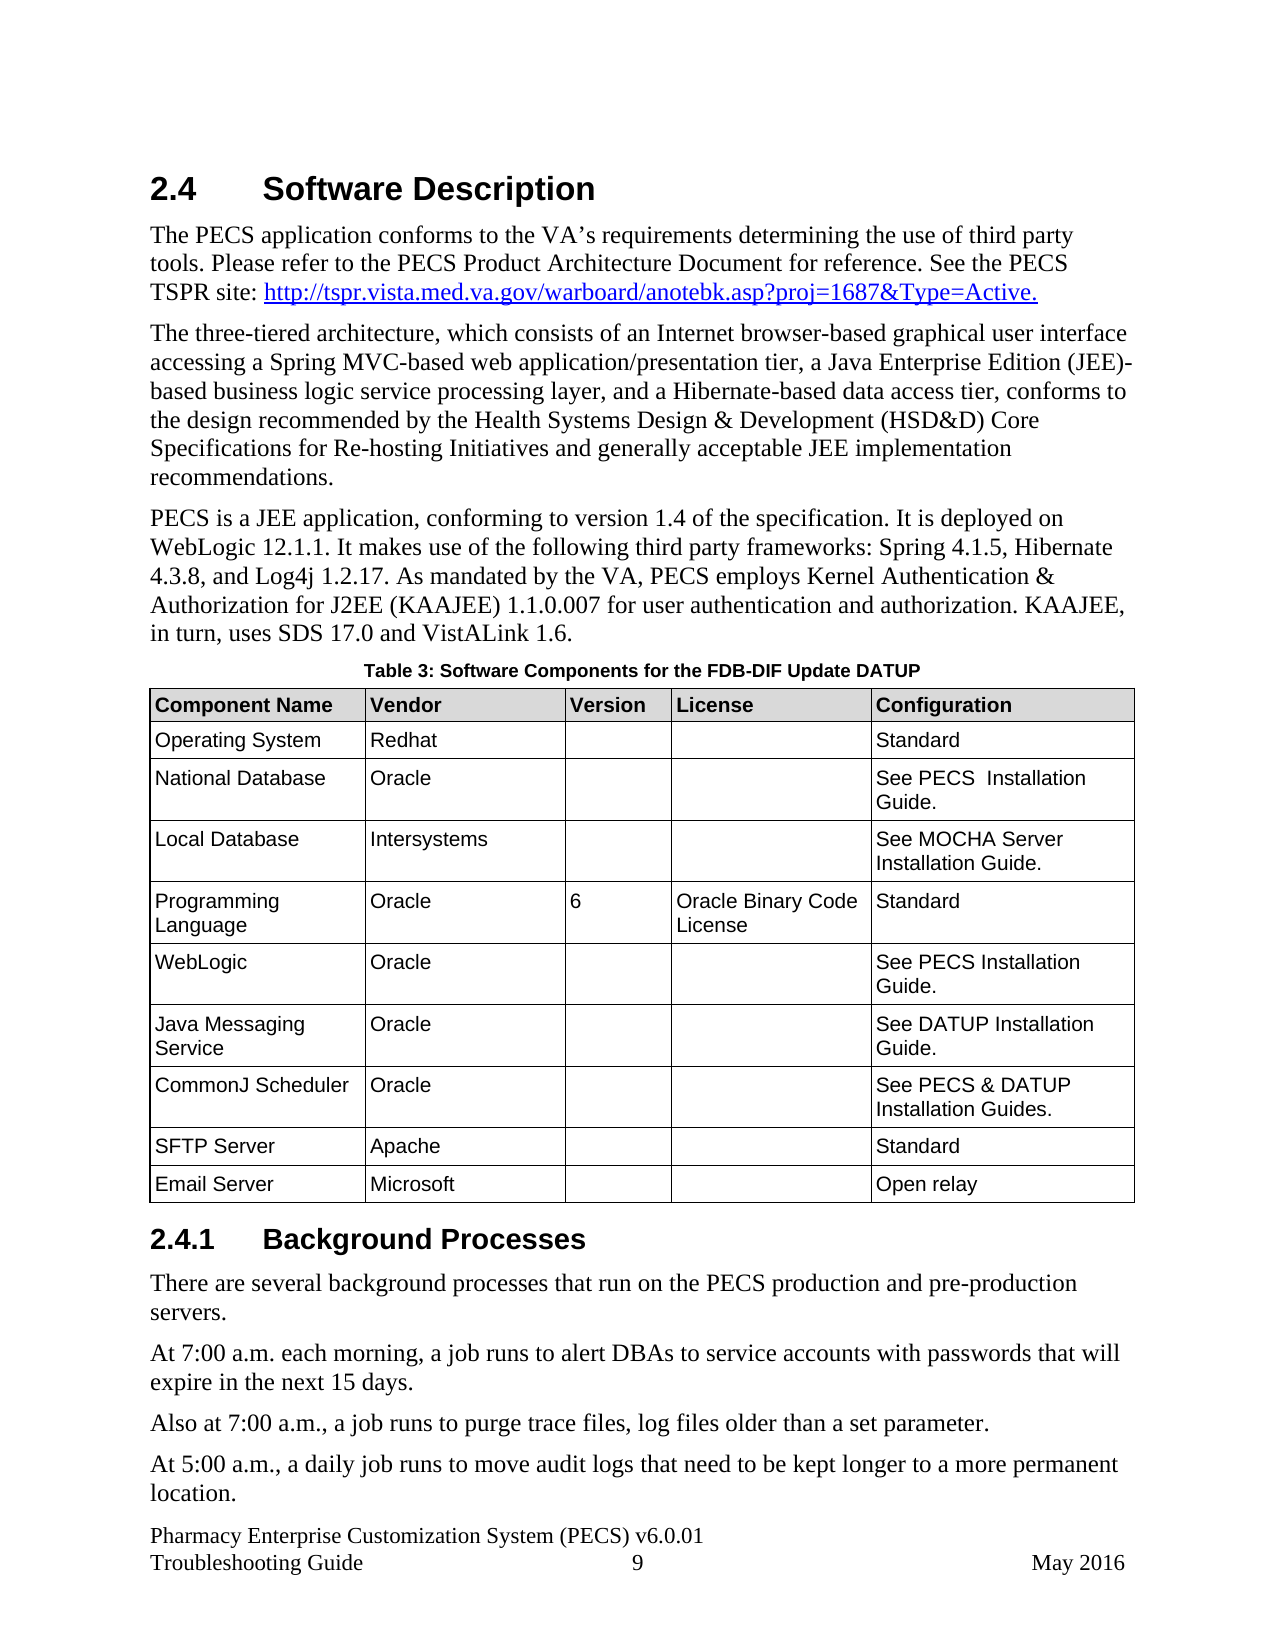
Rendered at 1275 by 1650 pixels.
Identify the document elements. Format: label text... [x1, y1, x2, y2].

table_cell See MOCHA Server Installation Guide. [872, 821, 1134, 881]
table_cell Oracle Binary Code License [672, 882, 871, 943]
table_cell [672, 1067, 871, 1127]
table_cell WebLogic [151, 944, 365, 1004]
table_cell [672, 722, 871, 758]
subtitle Background Processes [150, 1222, 1134, 1255]
table_cell [566, 821, 671, 881]
table_cell Programming Language [151, 882, 365, 943]
table_header Version [566, 689, 671, 721]
text The three-tiered architecture, which consists of an Internet browser-based graphical user interface accessing a Spring MVC-based web application/presentation tier, a Java Enterprise Edition (JEE)-based business logic service processing layer, and a Hibernate-based data access tier, conforms to the design recommended by the Health Systems Design & Development (HSD&D) Core Specifications for Re-hosting Initiatives and generally acceptable JEE implementation recommendations. [150, 318, 1134, 491]
table_cell Microsoft [366, 1166, 565, 1202]
table_cell [566, 1005, 671, 1066]
table_cell [566, 1128, 671, 1164]
table_header Component Name [151, 689, 365, 721]
table_cell [672, 1005, 871, 1066]
table_cell Java Messaging Service [151, 1005, 365, 1066]
table_cell Open relay [872, 1166, 1134, 1202]
table_cell Email Server [151, 1166, 365, 1202]
table_cell Redhat [366, 722, 565, 758]
table_cell [672, 821, 871, 881]
table_cell [672, 944, 871, 1004]
table_cell [566, 722, 671, 758]
table_cell [566, 759, 671, 820]
table_cell [566, 944, 671, 1004]
table_cell 6 [566, 882, 671, 943]
table_cell Oracle [366, 759, 565, 820]
table_header Vendor [366, 689, 565, 721]
table_cell See PECS & DATUP Installation Guides. [872, 1067, 1134, 1127]
table_header Configuration [872, 689, 1134, 721]
table_cell See DATUP Installation Guide. [872, 1005, 1134, 1066]
table_cell Operating System [151, 722, 365, 758]
table_cell Standard [872, 1128, 1134, 1164]
subtitle Software Description [150, 169, 1134, 207]
text Also at 7:00 a.m., a job runs to purge trace files, log files older than a set parameter. [150, 1408, 1134, 1437]
table_cell [672, 1166, 871, 1202]
table_cell [566, 1067, 671, 1127]
table_cell Oracle [366, 1067, 565, 1127]
table_cell See PECS Installation Guide. [872, 944, 1134, 1004]
table_cell Standard [872, 882, 1134, 943]
table_cell Intersystems [366, 821, 565, 881]
table_cell Local Database [151, 821, 365, 881]
text At 5:00 a.m., a daily job runs to move audit logs that need to be kept longer to a more permanent location. [150, 1449, 1134, 1507]
table_cell Oracle [366, 1005, 565, 1066]
table_header License [672, 689, 871, 721]
text At 7:00 a.m. each morning, a job runs to alert DBAs to service accounts with passwords that will expire in the next 15 days. [150, 1338, 1134, 1395]
table_cell CommonJ Scheduler [151, 1067, 365, 1127]
table_cell See PECS Installation Guide. [872, 759, 1134, 820]
table_cell Oracle [366, 944, 565, 1004]
text PECS is a JEE application, conforming to version 1.4 of the specification. It is deployed on WebLogic 12.1.1. It makes use of the following third party frameworks: Spring 4.1.5, Hibernate 4.3.8, and Log4j 1.2.17. As mandated by the VA, PECS employs Kernel Authentication & Authorization for J2EE (KAAJEE) 1.1.0.007 for user authentication and authorization. KAAJEE, in turn, uses SDS 17.0 and VistALink 1.6. [150, 503, 1134, 647]
text The PECS application conforms to the VA’s requirements determining the use of third party tools. Please refer to the PECS Product Architecture Document for reference. See the PECS TSPR site: http://tspr.vista.med.va.gov/warboard/anotebk.asp?proj=1687&Type=Active. [150, 220, 1134, 306]
table_cell Oracle [366, 882, 565, 943]
table_cell [672, 1128, 871, 1164]
table_cell Apache [366, 1128, 565, 1164]
table_cell SFTP Server [151, 1128, 365, 1164]
table_cell National Database [151, 759, 365, 820]
table_cell Standard [872, 722, 1134, 758]
table_cell [566, 1166, 671, 1202]
table_cell [672, 759, 871, 820]
text There are several background processes that run on the PECS production and pre-production servers. [150, 1268, 1134, 1325]
